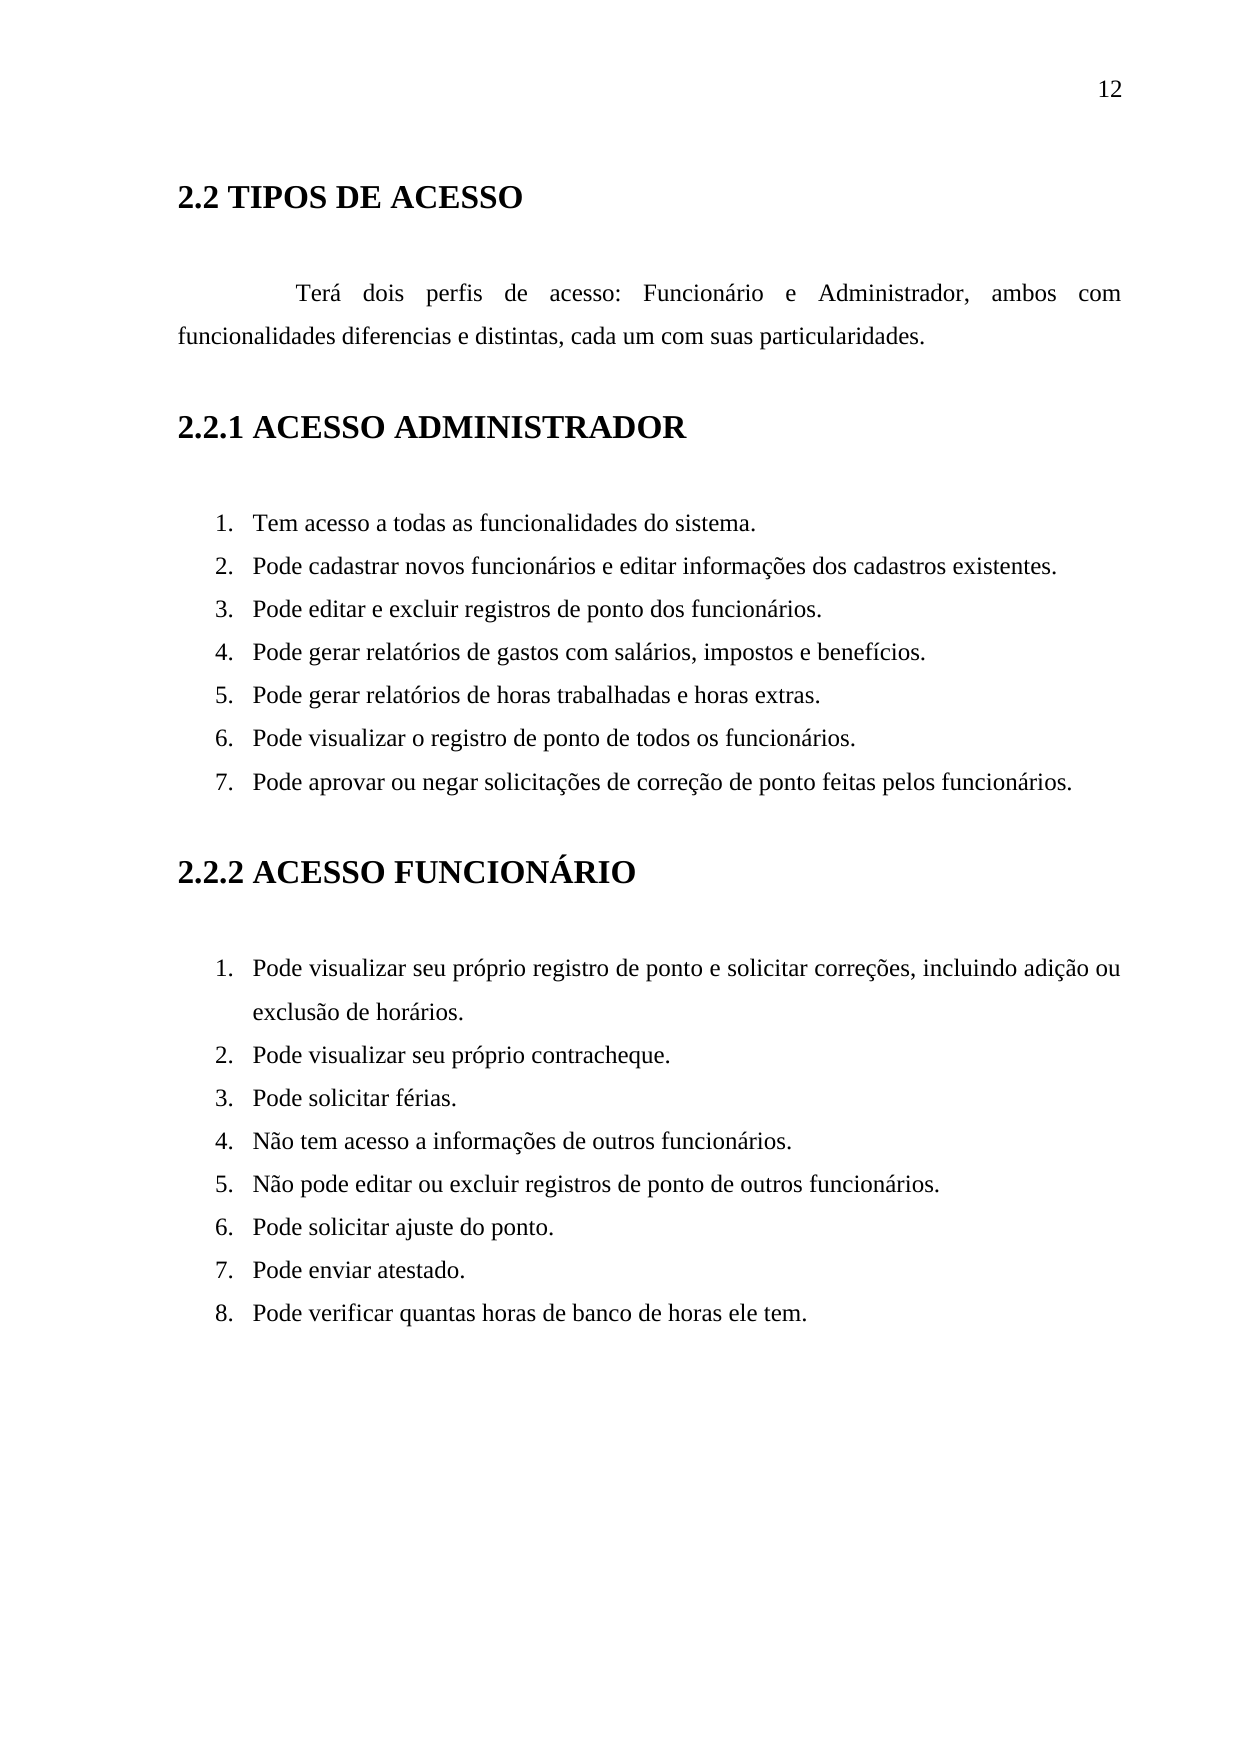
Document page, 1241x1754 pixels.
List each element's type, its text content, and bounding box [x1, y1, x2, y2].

subtitle 2.2 TIPOS DE ACESSO [177, 177, 1122, 216]
text Terá dois perfis de acesso: Funcionário e Administrador, ambos com funcionalidades diferencias e distintas, cada um com suas particularidades. [177, 278, 1122, 350]
list Pode visualizar seu próprio contracheque. [215, 1040, 1122, 1068]
list Pode cadastrar novos funcionários e editar informações dos cadastros existentes. [215, 551, 1122, 580]
list Pode solicitar ajuste do ponto. [215, 1212, 1122, 1241]
list Pode solicitar férias. [215, 1083, 1122, 1112]
list Pode gerar relatórios de horas trabalhadas e horas extras. [215, 680, 1122, 709]
list Pode aprovar ou negar solicitações de correção de ponto feitas pelos funcionários. [215, 767, 1122, 795]
list Pode editar e excluir registros de ponto dos funcionários. [215, 594, 1122, 623]
list Pode visualizar o registro de ponto de todos os funcionários. [215, 723, 1122, 752]
list Pode visualizar seu próprio registro de ponto e solicitar correções, incluindo adição ou exclusão de horários. [215, 953, 1122, 1025]
subtitle 2.2.2 ACESSO FUNCIONÁRIO [177, 853, 1122, 891]
list Pode enviar atestado. [215, 1255, 1122, 1284]
list Não pode editar ou excluir registros de ponto de outros funcionários. [215, 1169, 1122, 1198]
list Pode verificar quantas horas de banco de horas ele tem. [215, 1298, 1122, 1327]
list Pode gerar relatórios de gastos com salários, impostos e benefícios. [215, 637, 1122, 666]
list Não tem acesso a informações de outros funcionários. [215, 1126, 1122, 1155]
subtitle 2.2.1 ACESSO ADMINISTRADOR [177, 407, 1122, 446]
list Tem acesso a todas as funcionalidades do sistema. [215, 508, 1122, 537]
